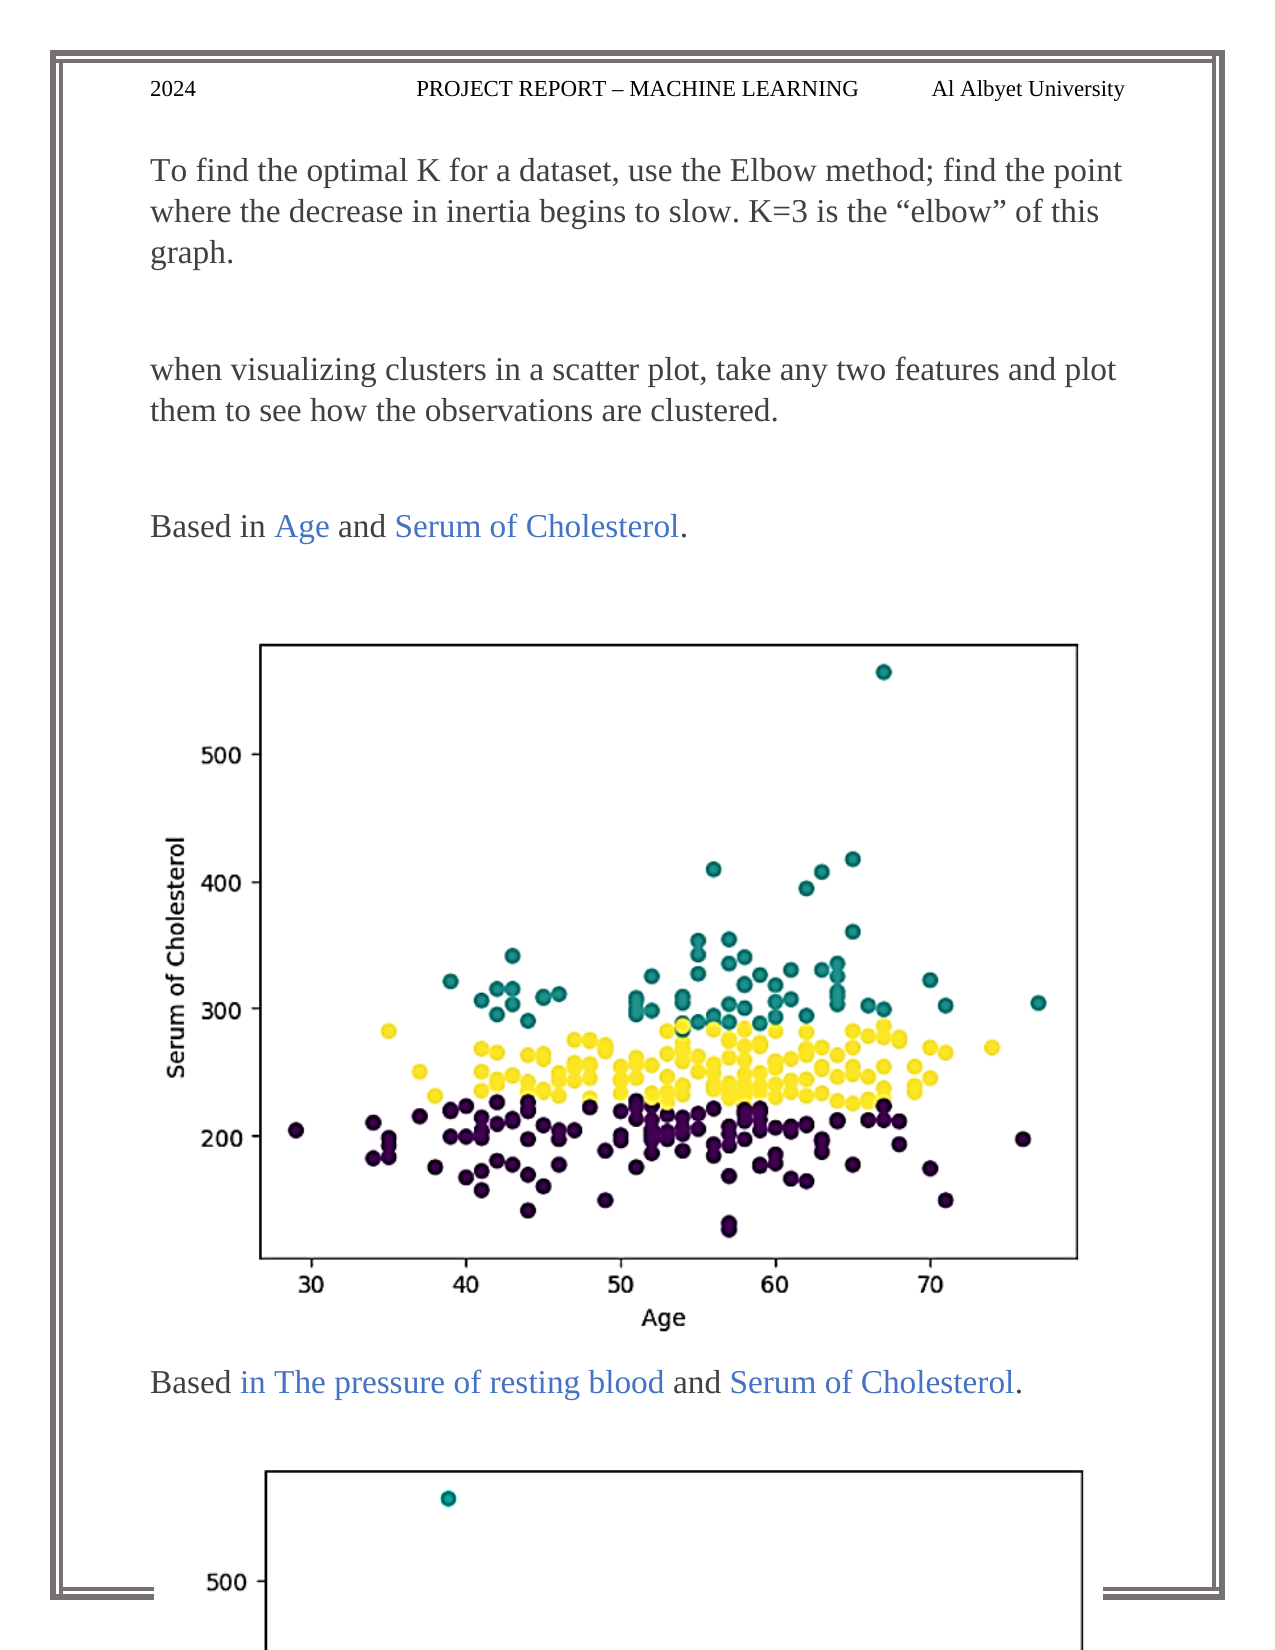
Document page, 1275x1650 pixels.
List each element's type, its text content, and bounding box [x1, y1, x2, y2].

picture [134, 632, 1094, 1342]
text when visualizing clusters in a scatter plot, take any two features and plot them to see how the observations are clustered. [150, 349, 1125, 428]
text Based in Age and Serum of Cholesterol. [150, 506, 1125, 544]
text To find the optimal K for a dataset, use the Elbow method; find the point where the decrease in inertia begins to slow. K=3 is the “elbow” of this graph. [150, 150, 1125, 271]
picture [154, 1465, 1103, 1650]
